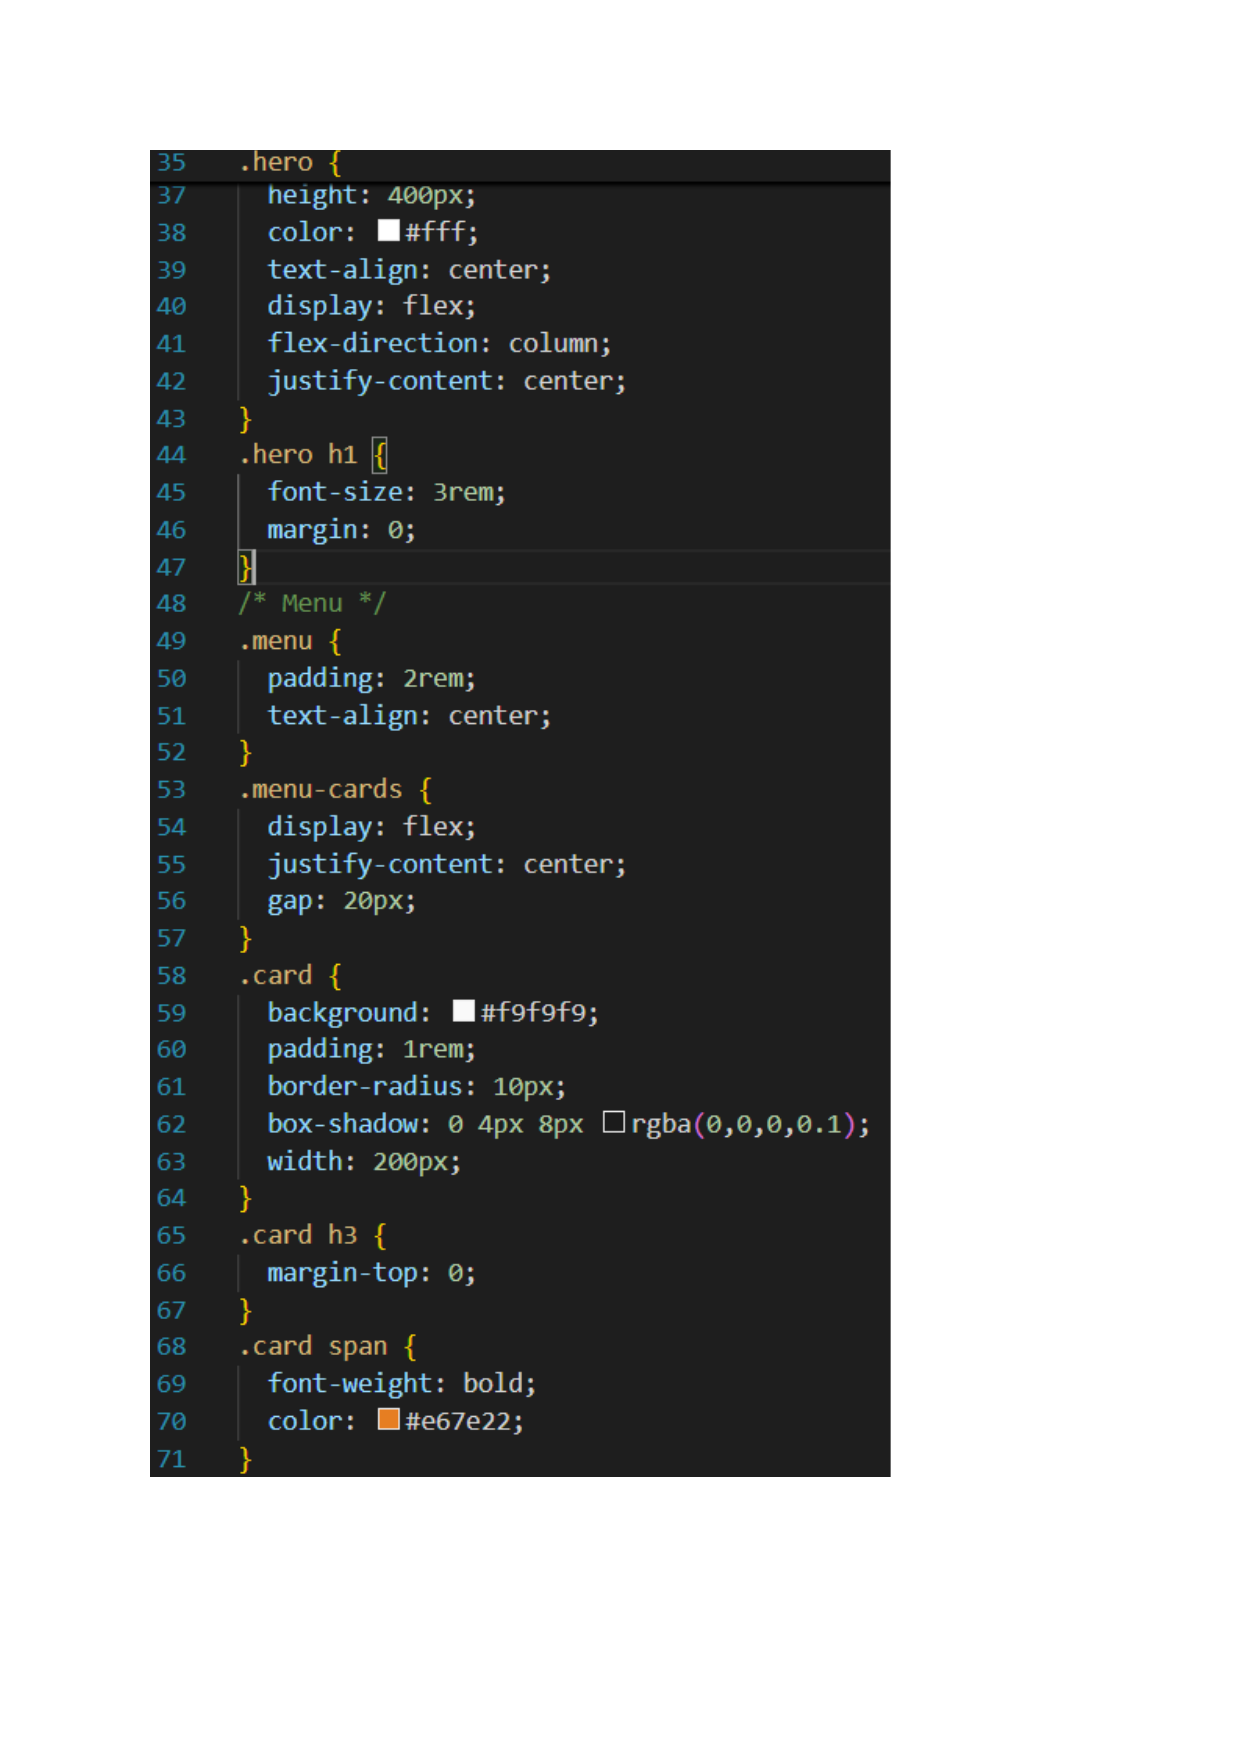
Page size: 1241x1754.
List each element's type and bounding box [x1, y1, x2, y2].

picture [150, 150, 891, 1477]
